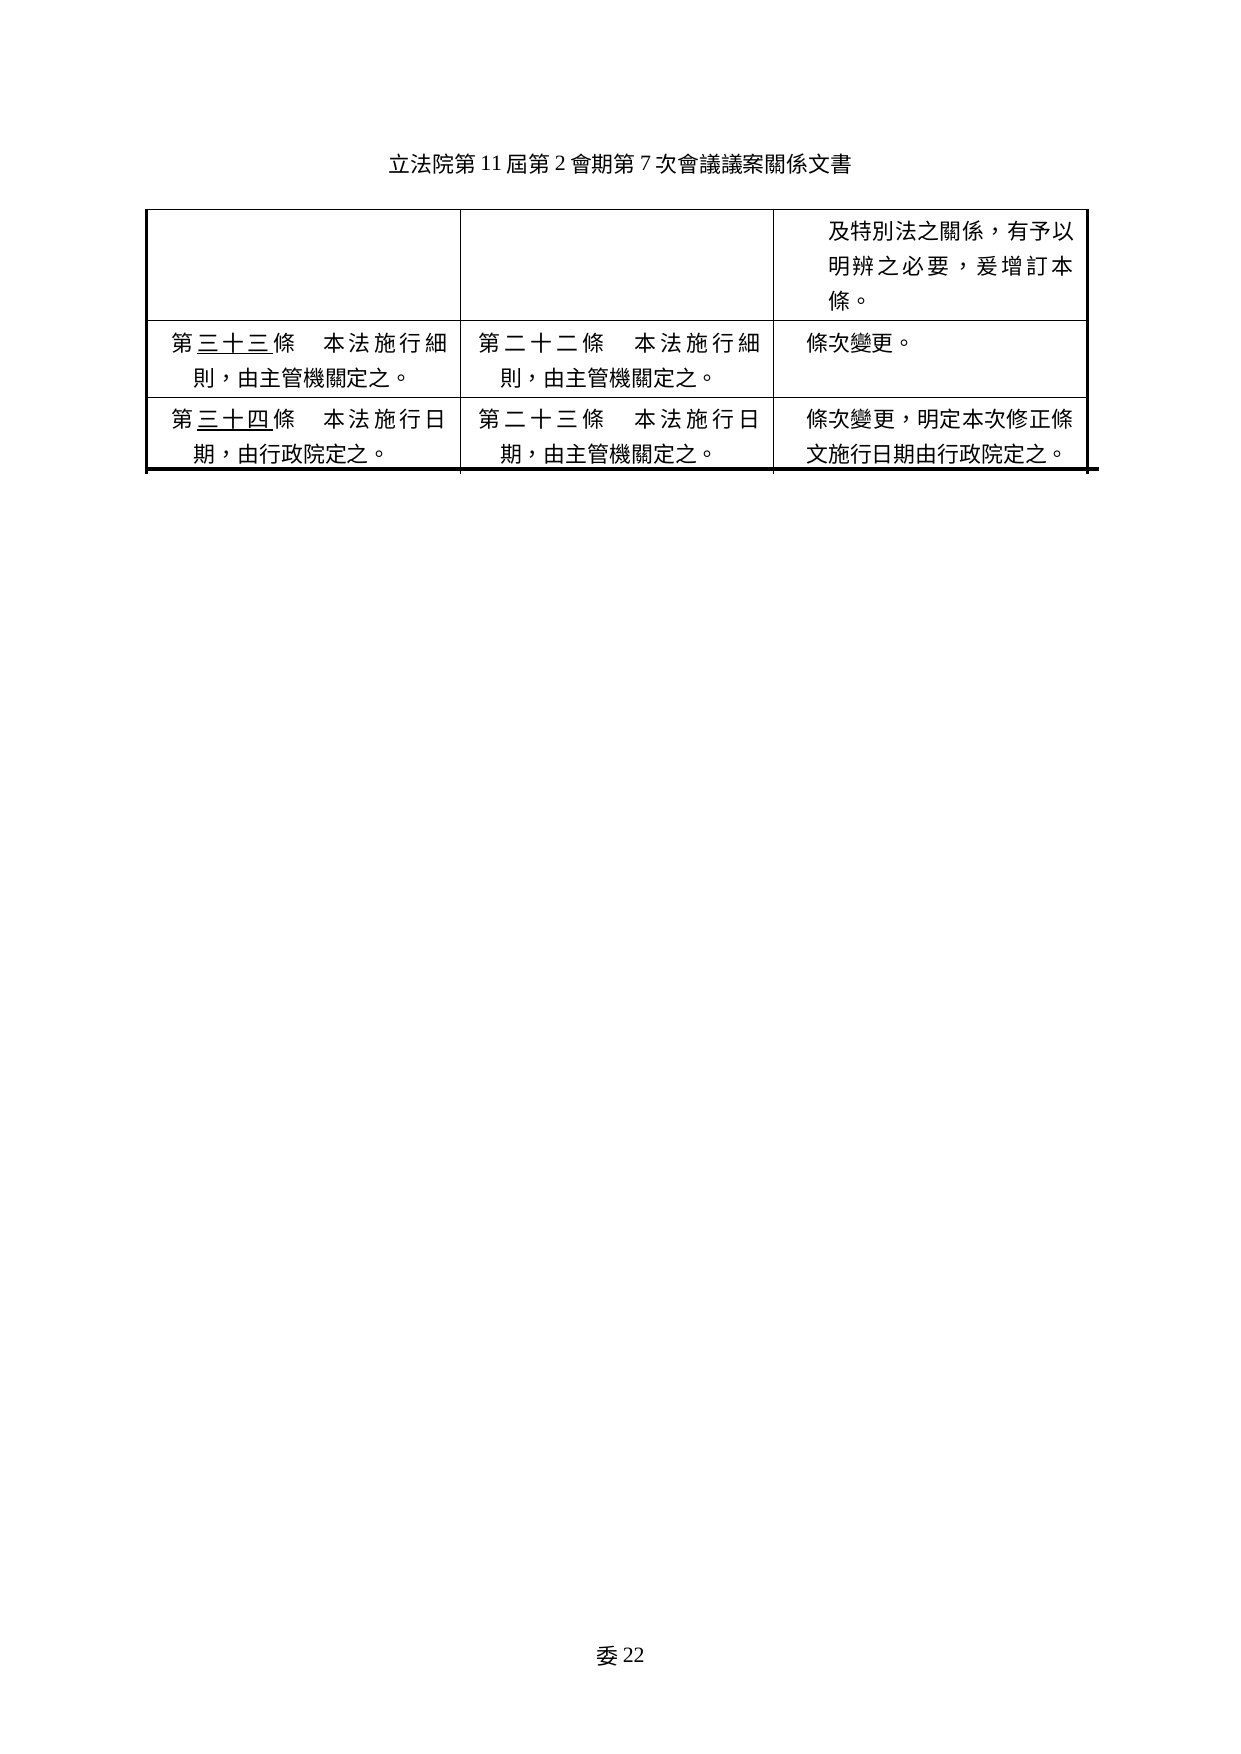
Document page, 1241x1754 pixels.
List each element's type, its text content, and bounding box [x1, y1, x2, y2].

table_cell 條次變更，明定本次修正條文施行日期由行政院定之。 [774, 398, 1086, 467]
table_cell 條次變更。 [774, 321, 1086, 397]
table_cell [774, 210, 1086, 320]
table_cell 第二十二條 本法施行細則，由主管機關定之。 [461, 321, 773, 397]
table_cell [461, 210, 773, 320]
table_cell 第三十四條 本法施行日期，由行政院定之。 [148, 398, 460, 467]
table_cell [148, 210, 460, 320]
table_cell 第二十三條 本法施行日期，由主管機關定之。 [461, 398, 773, 467]
table_cell 第三十三條 本法施行細則，由主管機關定之。 [148, 321, 460, 397]
